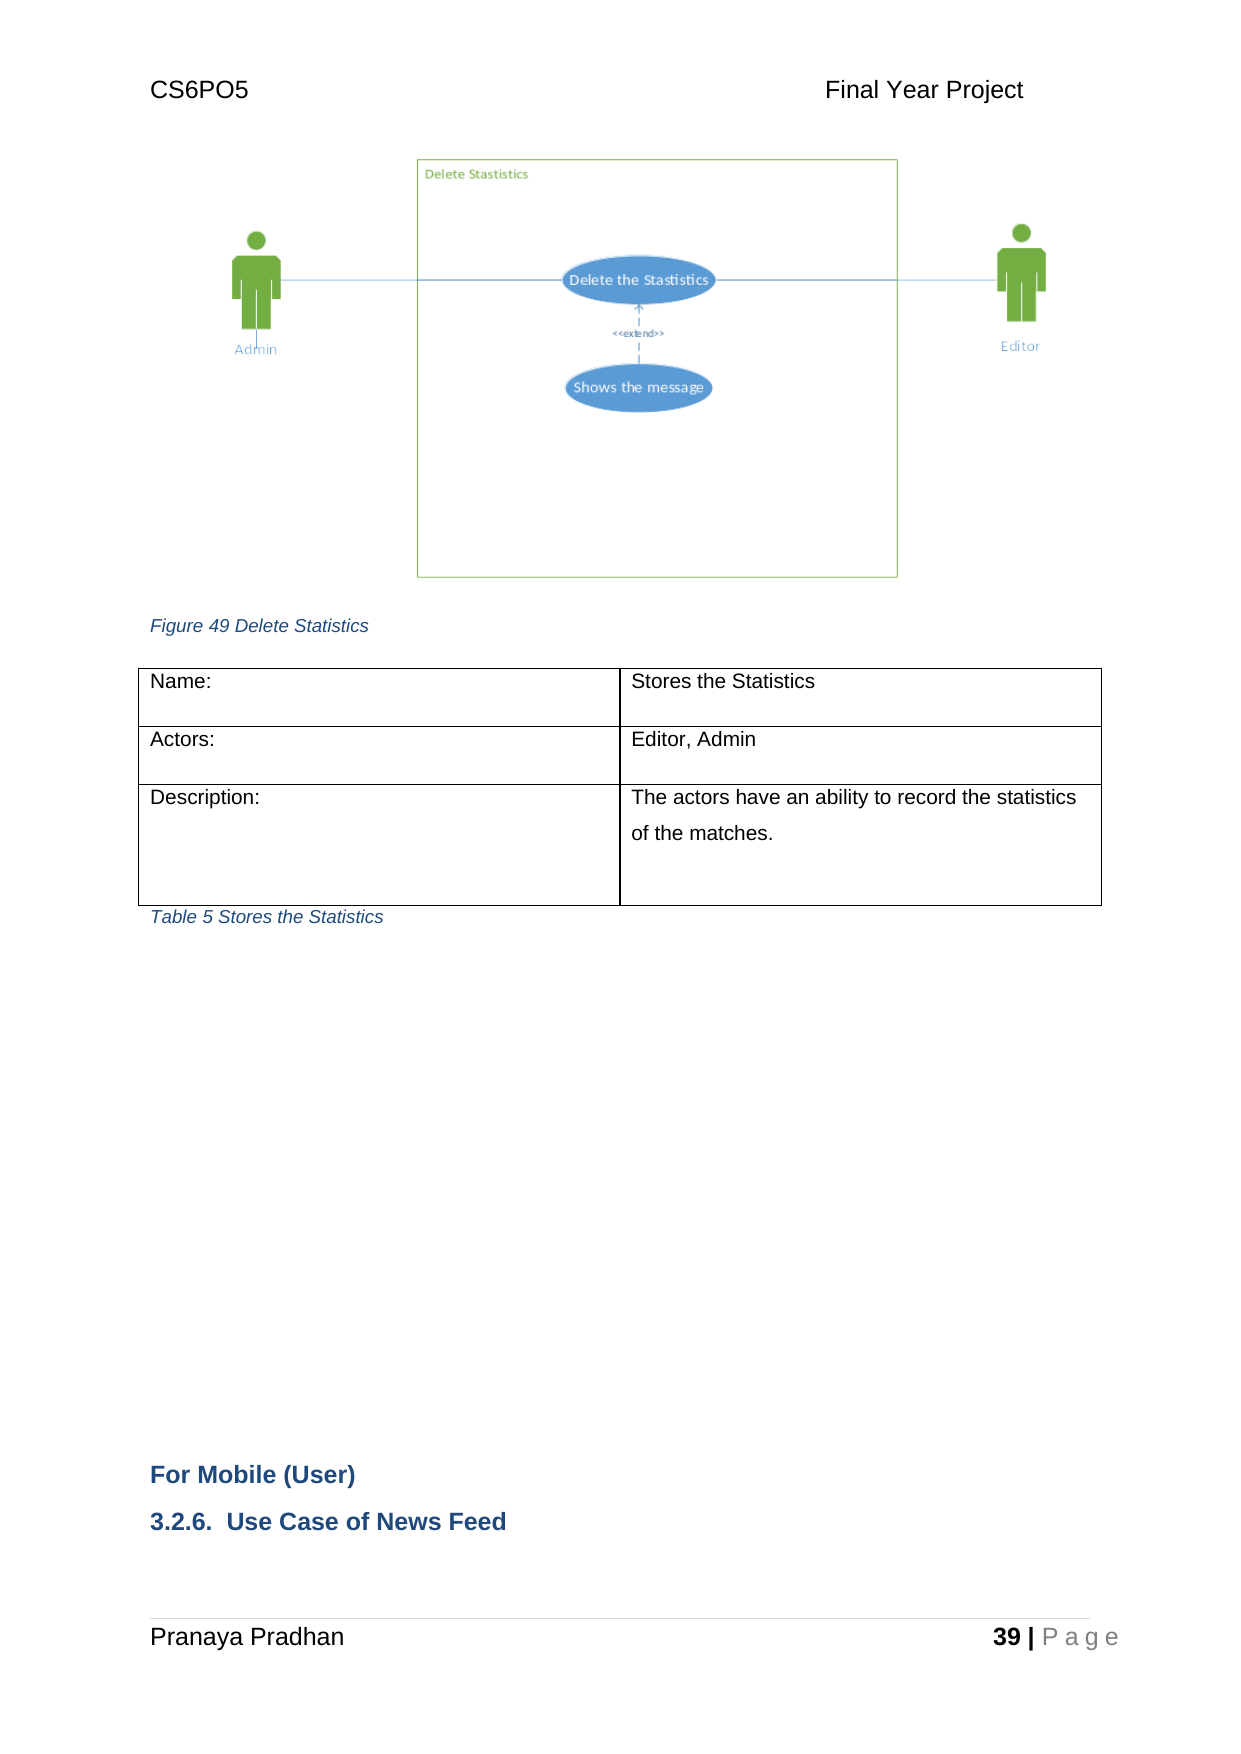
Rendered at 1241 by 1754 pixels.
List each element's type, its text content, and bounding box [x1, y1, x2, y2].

table_cell Actors: [139, 727, 619, 783]
table_header Stores the Statistics [621, 669, 1101, 726]
table_header Name: [139, 669, 619, 726]
table_cell Editor, Admin [621, 727, 1101, 783]
text Figure 49 Delete Statistics [150, 615, 1090, 636]
subtitle For Mobile (User) [150, 1460, 1090, 1488]
table_cell The actors have an ability to record the statistics of the matches. [621, 785, 1101, 905]
text Table 5 Stores the Statistics [150, 906, 1090, 927]
table_cell Description: [139, 785, 619, 905]
subtitle 3.2.6. Use Case of News Feed [150, 1507, 1090, 1536]
